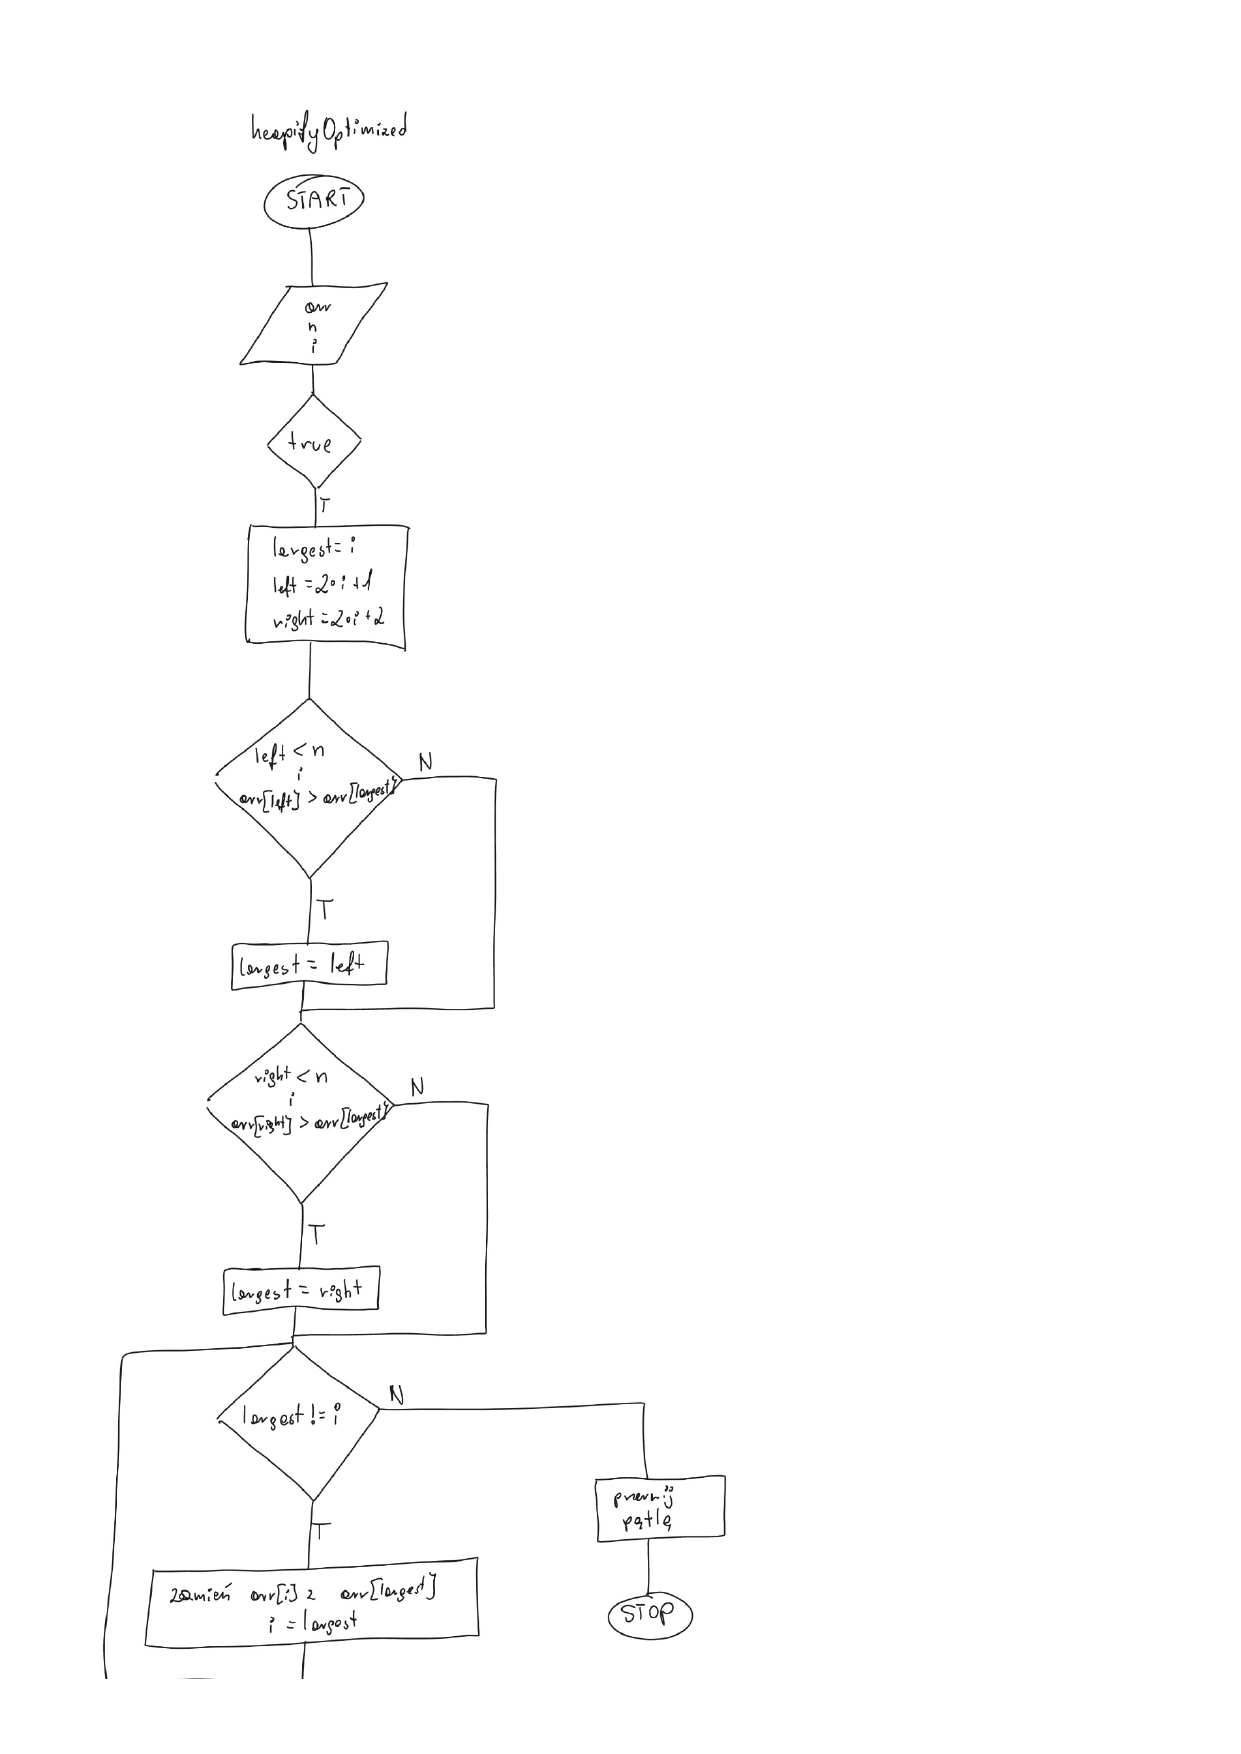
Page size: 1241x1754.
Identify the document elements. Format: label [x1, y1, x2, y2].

picture [75, 101, 743, 1679]
